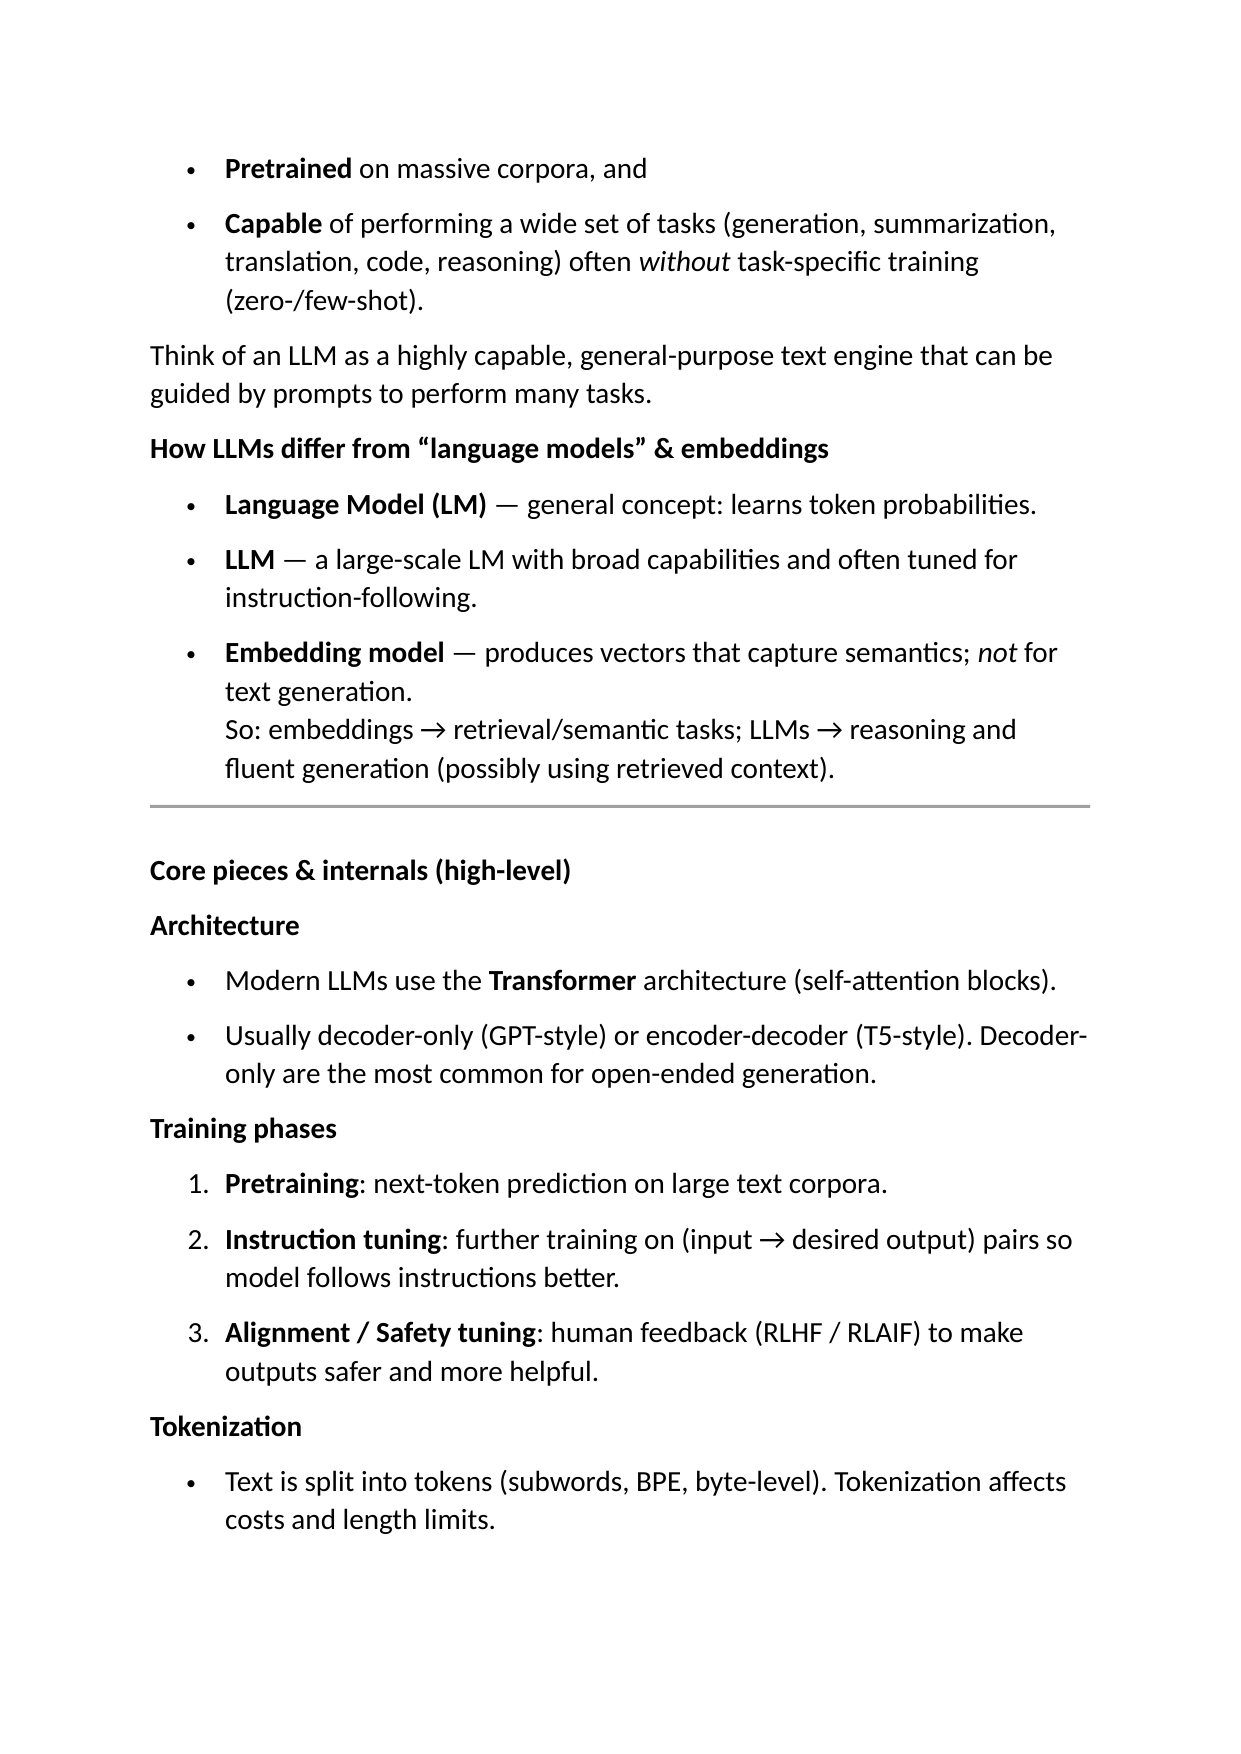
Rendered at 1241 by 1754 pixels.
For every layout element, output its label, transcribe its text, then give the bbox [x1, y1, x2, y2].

text Core pieces & internals (high-level) [150, 852, 1090, 887]
text Architecture [150, 907, 1090, 942]
list Language Model (LM) — general concept: learns token probabilities. [187, 486, 1090, 521]
list Alignment / Safety tuning: human feedback (RLHF / RLAIF) to make outputs safer and more helpful. [187, 1314, 1090, 1388]
list Usually decoder-only (GPT-style) or encoder-decoder (T5-style). Decoder-only are the most common for open-ended generation. [187, 1017, 1090, 1091]
list Pretrained on massive corpora, and [187, 150, 1090, 186]
list Text is split into tokens (subwords, BPE, byte-level). Tokenization affects costs and length limits. [187, 1463, 1090, 1537]
list Modern LLMs use the Transformer architecture (self-attention blocks). [187, 962, 1090, 997]
list LLM — a large-scale LM with broad capabilities and often tuned for instruction-following. [187, 541, 1090, 615]
list Instruction tuning: further training on (input → desired output) pairs so model follows instructions better. [187, 1221, 1090, 1295]
list Capable of performing a wide set of tasks (generation, summarization, translation, code, reasoning) often without task-specific training (zero-/few-shot). [187, 205, 1090, 318]
list Embedding model — produces vectors that capture semantics; not for text generation. So: embeddings → retrieval/semantic tasks; LLMs → reasoning and fluent generation (possibly using retrieved context). [187, 634, 1090, 785]
list Pretraining: next-token prediction on large text corpora. [187, 1166, 1090, 1201]
text Think of an LLM as a highly capable, general-purpose text engine that can be guided by prompts to perform many tasks. [150, 337, 1090, 411]
text How LLMs differ from “language models” & embeddings [150, 431, 1090, 466]
text Tokenization [150, 1408, 1090, 1443]
text Training phases [150, 1111, 1090, 1146]
